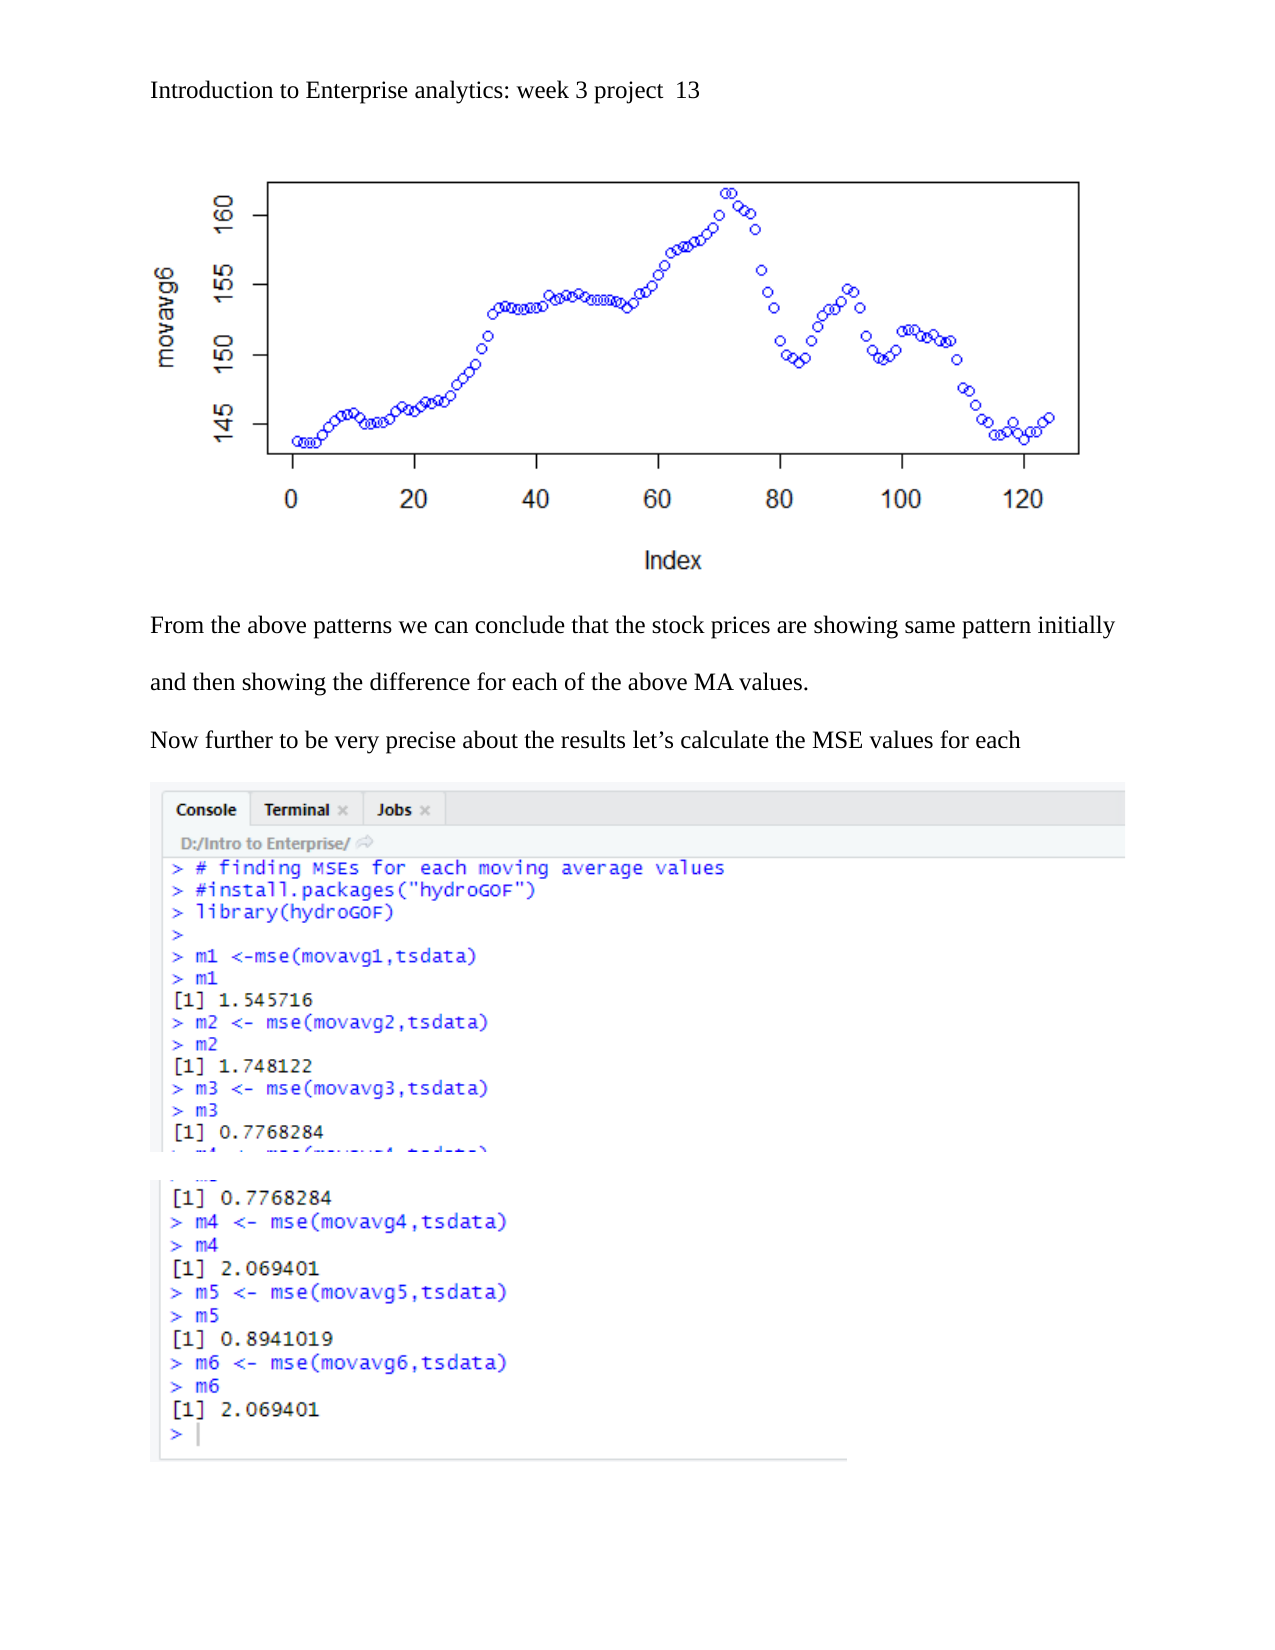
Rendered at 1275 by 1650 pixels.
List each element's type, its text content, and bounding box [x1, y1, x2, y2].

title From the above patterns we can conclude that the stock prices are showing same pattern initially and then showing the difference for each of the above MA values. [150, 610, 1125, 696]
picture [150, 150, 1097, 582]
title Now further to be very precise about the results let’s calculate the MSE values for each [150, 725, 1125, 754]
picture [150, 1180, 847, 1462]
picture [150, 782, 1125, 1152]
